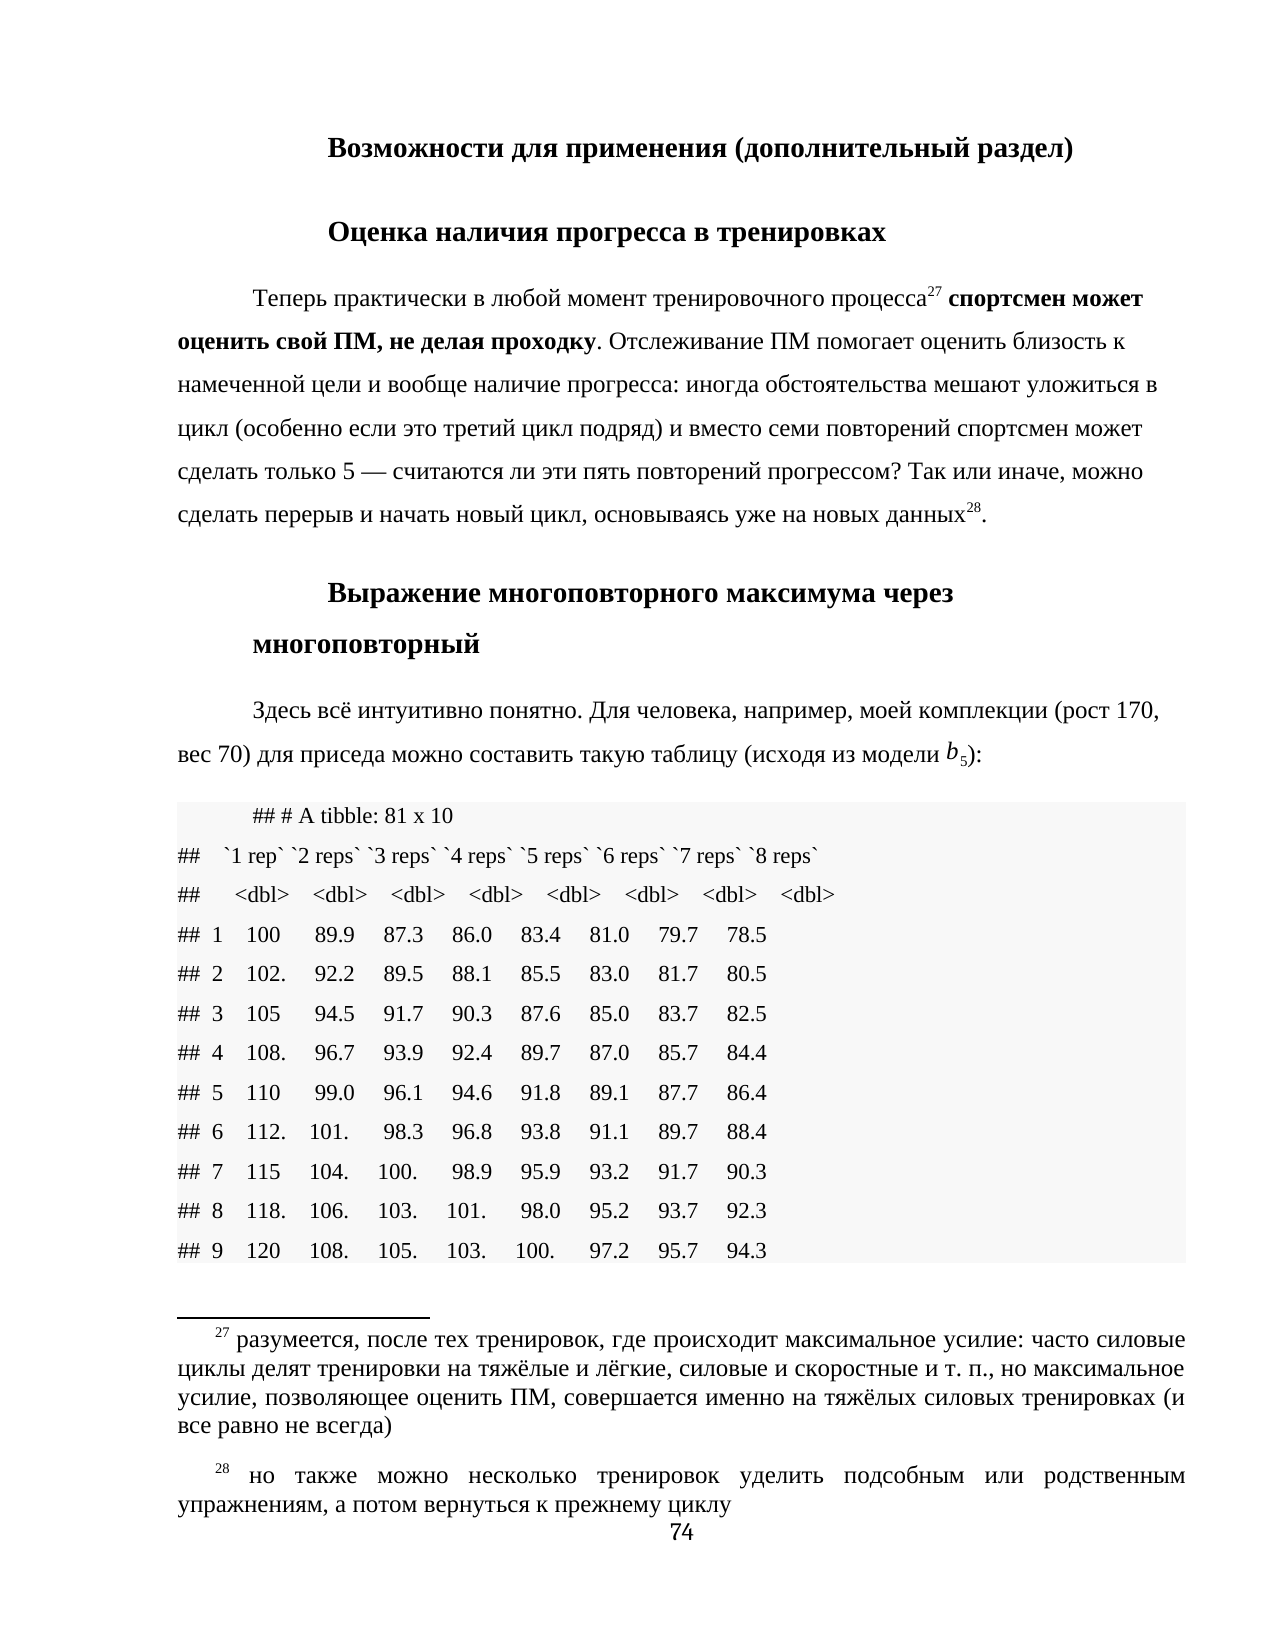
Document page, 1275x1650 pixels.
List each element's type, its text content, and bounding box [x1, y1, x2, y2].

text Теперь практически в любой момент тренировочного процесса спортсмен может оценить свой ПМ, не делая проходку. Отслеживание ПМ помогает оценить близость к намеченной цели и вообще наличие прогресса: иногда обстоятельства мешают уложиться в цикл (особенно если это третий цикл подряд) и вместо семи повторений спортсмен может сделать только 5 — считаются ли эти пять повторений прогрессом? Так или иначе, можно сделать перерыв и начать новый цикл, основываясь уже на новых данных. [177, 283, 1186, 528]
subtitle Возможности для применения (дополнительный раздел) [252, 131, 1186, 164]
subtitle Выражение многоповторного максимума через многоповторный [252, 575, 1186, 659]
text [177, 802, 1186, 1263]
subtitle Оценка наличия прогресса в тренировках [252, 214, 1186, 248]
text Здесь всё интуитивно понятно. Для человека, например, моей комплекции (рост 170, вес 70) для приседа можно составить такую таблицу (исходя из модели ): [177, 695, 1186, 769]
